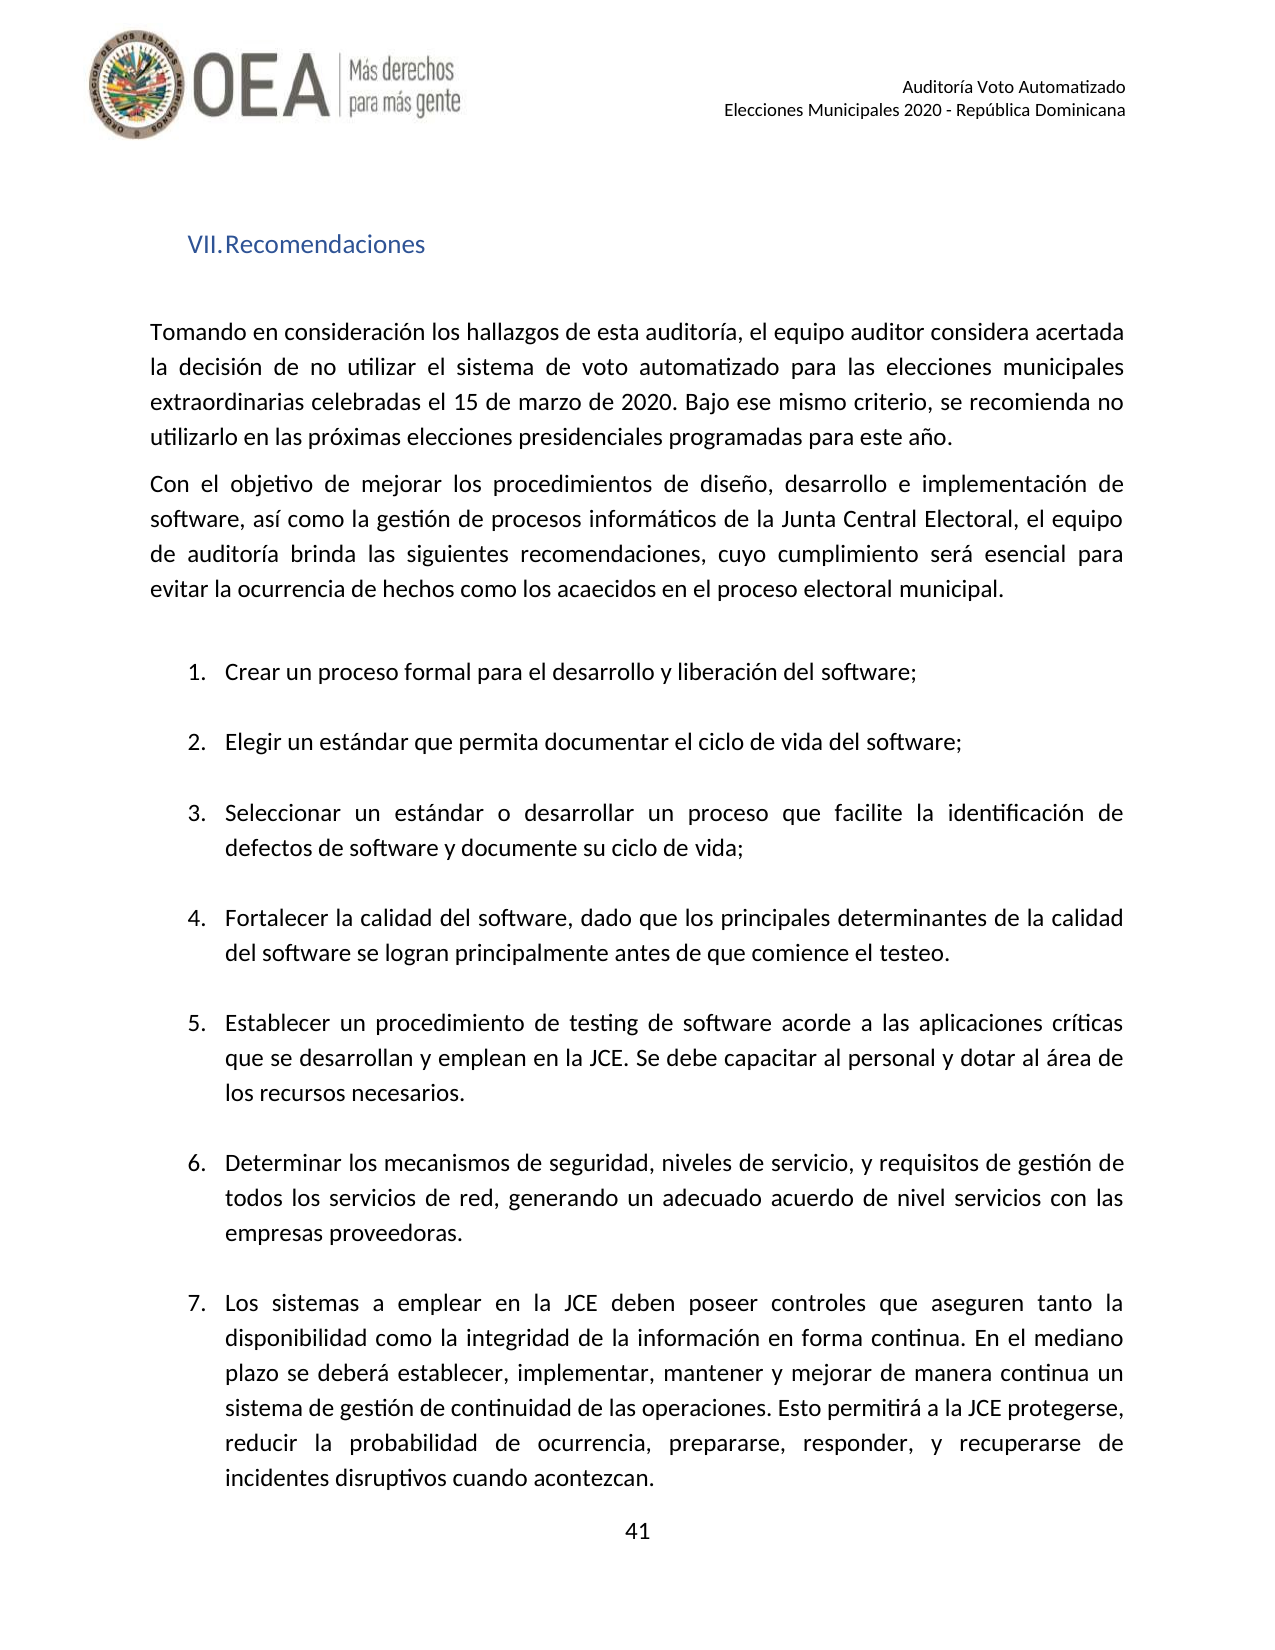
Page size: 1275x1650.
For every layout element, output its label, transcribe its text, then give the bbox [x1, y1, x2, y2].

list Fortalecer la calidad del software, dado que los principales determinantes de la calidad del software se logran principalmente antes de que comience el testeo. [187, 902, 1125, 967]
text Con el objetivo de mejorar los procedimientos de diseño, desarrollo e implementación de software, así como la gestión de procesos informáticos de la Junta Central Electoral, el equipo de auditoría brinda las siguientes recomendaciones, cuyo cumplimiento será esencial para evitar la ocurrencia de hechos como los acaecidos en el proceso electoral municipal. [150, 468, 1125, 604]
list Elegir un estándar que permita documentar el ciclo de vida del software; [187, 726, 1156, 757]
list Crear un proceso formal para el desarrollo y liberación del software; [187, 656, 1156, 687]
list Seleccionar un estándar o desarrollar un proceso que facilite la identificación de defectos de software y documente su ciclo de vida; [187, 797, 1125, 862]
picture [83, 23, 467, 141]
list Establecer un procedimiento de testing de software acorde a las aplicaciones críticas que se desarrollan y emplean en la JCE. Se debe capacitar al personal y dotar al área de los recursos necesarios. [187, 1007, 1125, 1107]
text Tomando en consideración los hallazgos de esta auditoría, el equipo auditor considera acertada la decisión de no utilizar el sistema de voto automatizado para las elecciones municipales extraordinarias celebradas el 15 de marzo de 2020. Bajo ese mismo criterio, se recomienda no utilizarlo en las próximas elecciones presidenciales programadas para este año. [150, 316, 1126, 452]
list Los sistemas a emplear en la JCE deben poseer controles que aseguren tanto la disponibilidad como la integridad de la información en forma continua. En el mediano plazo se deberá establecer, implementar, mantener y mejorar de manera continua un sistema de gestión de continuidad de las operaciones. Esto permitirá a la JCE protegerse, reducir la probabilidad de ocurrencia, prepararse, responder, y recuperarse de incidentes disruptivos cuando acontezcan. [187, 1287, 1126, 1493]
subtitle Recomendaciones [187, 228, 1156, 261]
list Determinar los mecanismos de seguridad, niveles de servicio, y requisitos de gestión de todos los servicios de red, generando un adecuado acuerdo de nivel servicios con las empresas proveedoras. [187, 1147, 1126, 1248]
